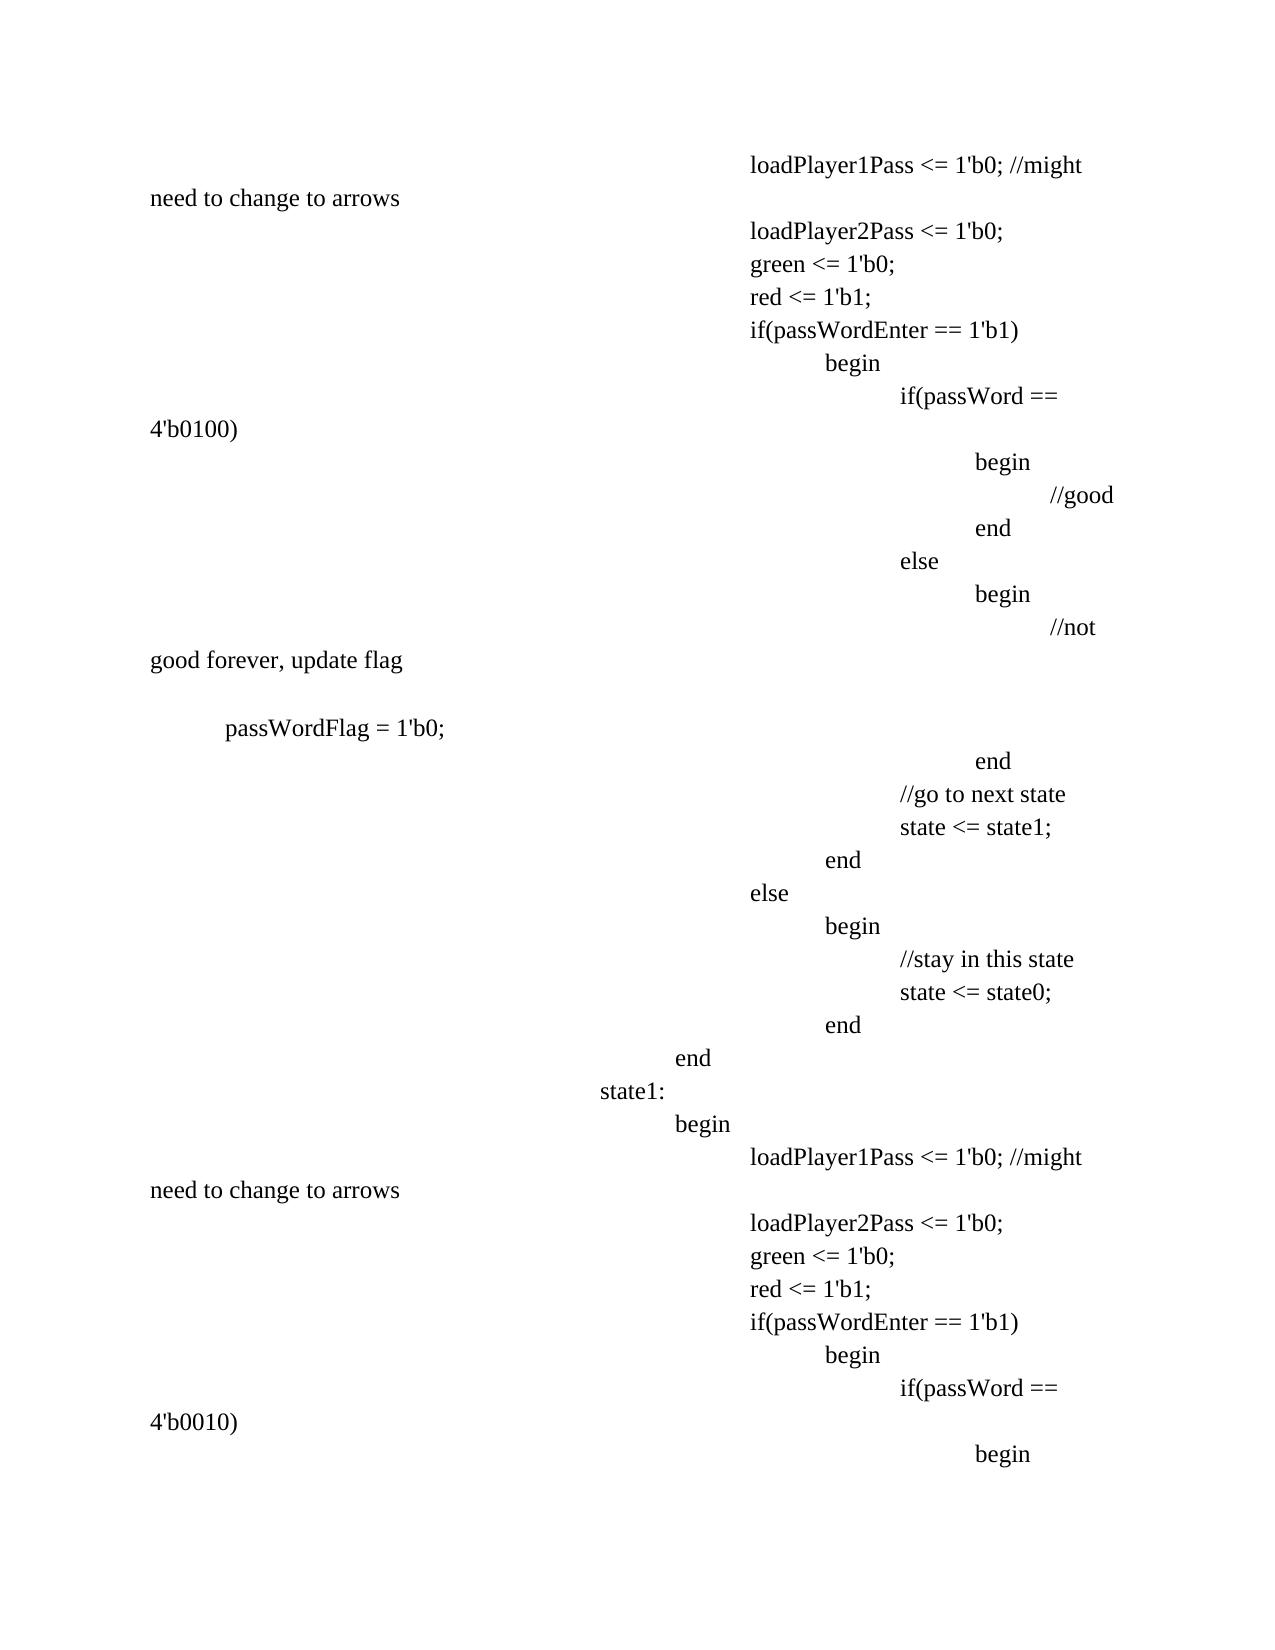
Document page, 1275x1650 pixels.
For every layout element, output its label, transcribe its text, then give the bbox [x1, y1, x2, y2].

text else [150, 878, 1125, 907]
text begin [150, 579, 1125, 608]
text green <= 1'b0; [150, 1241, 1125, 1270]
text state <= state0; [150, 977, 1125, 1006]
text end [150, 513, 1125, 542]
text green <= 1'b0; [150, 249, 1125, 278]
text //good [150, 480, 1125, 509]
text loadPlayer1Pass <= 1'b0; //might need to change to arrows [150, 1142, 1125, 1204]
text begin [150, 348, 1125, 377]
text loadPlayer2Pass <= 1'b0; [150, 1208, 1125, 1237]
text if(passWord == 4'b0010) [150, 1373, 1125, 1435]
text begin [150, 911, 1125, 940]
text loadPlayer1Pass <= 1'b0; //might need to change to arrows [150, 150, 1125, 212]
text end [150, 1010, 1125, 1039]
text loadPlayer2Pass <= 1'b0; [150, 216, 1125, 245]
text state1: [150, 1076, 1125, 1105]
text else [150, 546, 1125, 575]
text if(passWordEnter == 1'b1) [150, 1307, 1125, 1336]
text //not good forever, update flag [150, 612, 1125, 674]
text passWordFlag = 1'b0; [150, 678, 1125, 742]
text red <= 1'b1; [150, 1274, 1125, 1303]
text end [150, 746, 1125, 775]
text red <= 1'b1; [150, 282, 1125, 311]
text state <= state1; [150, 812, 1125, 841]
text begin [150, 1109, 1125, 1138]
text begin [150, 1341, 1125, 1369]
text //go to next state [150, 779, 1125, 808]
text begin [150, 1439, 1125, 1468]
text if(passWordEnter == 1'b1) [150, 315, 1125, 344]
text //stay in this state [150, 944, 1125, 973]
text begin [150, 447, 1125, 476]
text if(passWord == 4'b0100) [150, 381, 1125, 443]
text end [150, 1043, 1125, 1072]
text end [150, 845, 1125, 874]
